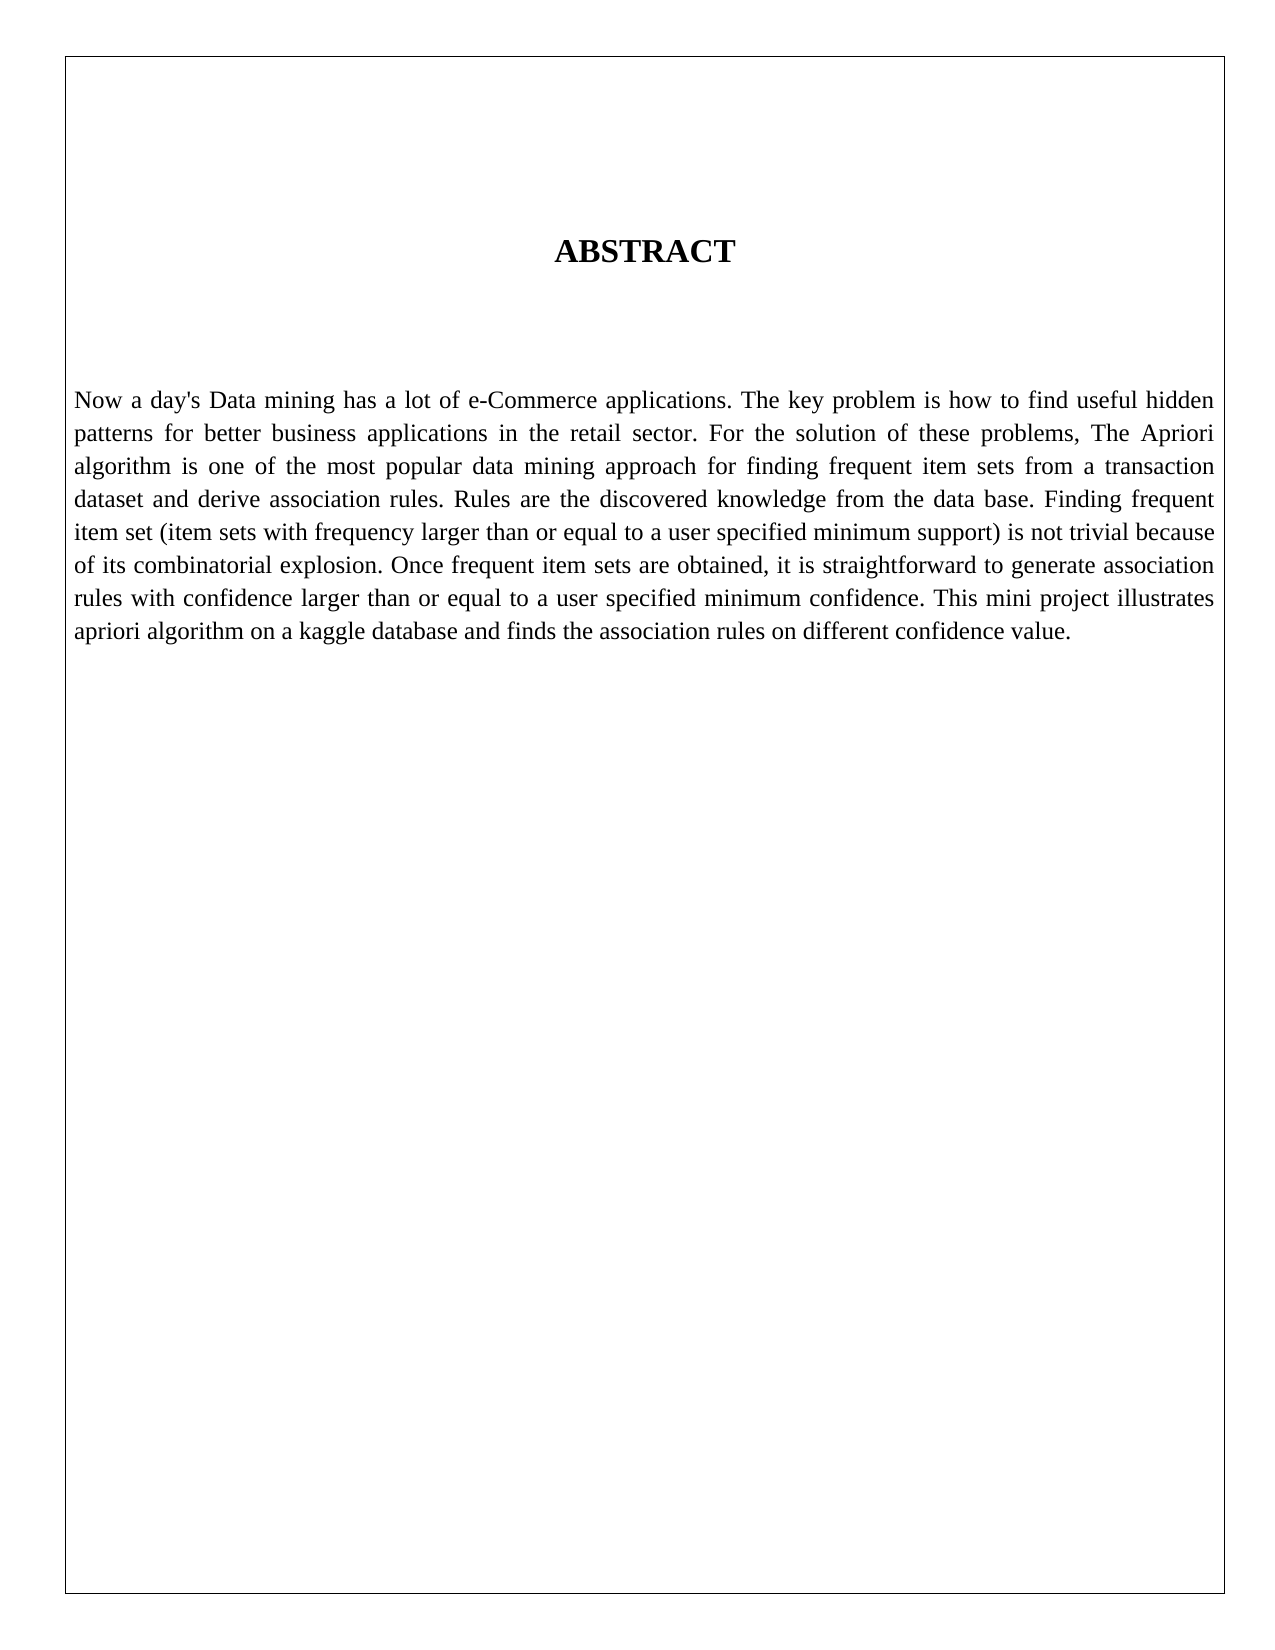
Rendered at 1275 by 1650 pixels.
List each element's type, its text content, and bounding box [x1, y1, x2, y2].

text Now a day's Data mining has a lot of e-Commerce applications. The key problem is how to find useful hidden patterns for better business applications in the retail sector. For the solution of these problems, The Apriori algorithm is one of the most popular data mining approach for finding frequent item sets from a transaction dataset and derive association rules. Rules are the discovered knowledge from the data base. Finding frequent item set (item sets with frequency larger than or equal to a user specified minimum support) is not trivial because of its combinatorial explosion. Once frequent item sets are obtained, it is straightforward to generate association rules with confidence larger than or equal to a user specified minimum confidence. This mini project illustrates apriori algorithm on a kaggle database and finds the association rules on different confidence value. [74, 385, 1216, 645]
text ABSTRACT [74, 232, 1216, 270]
